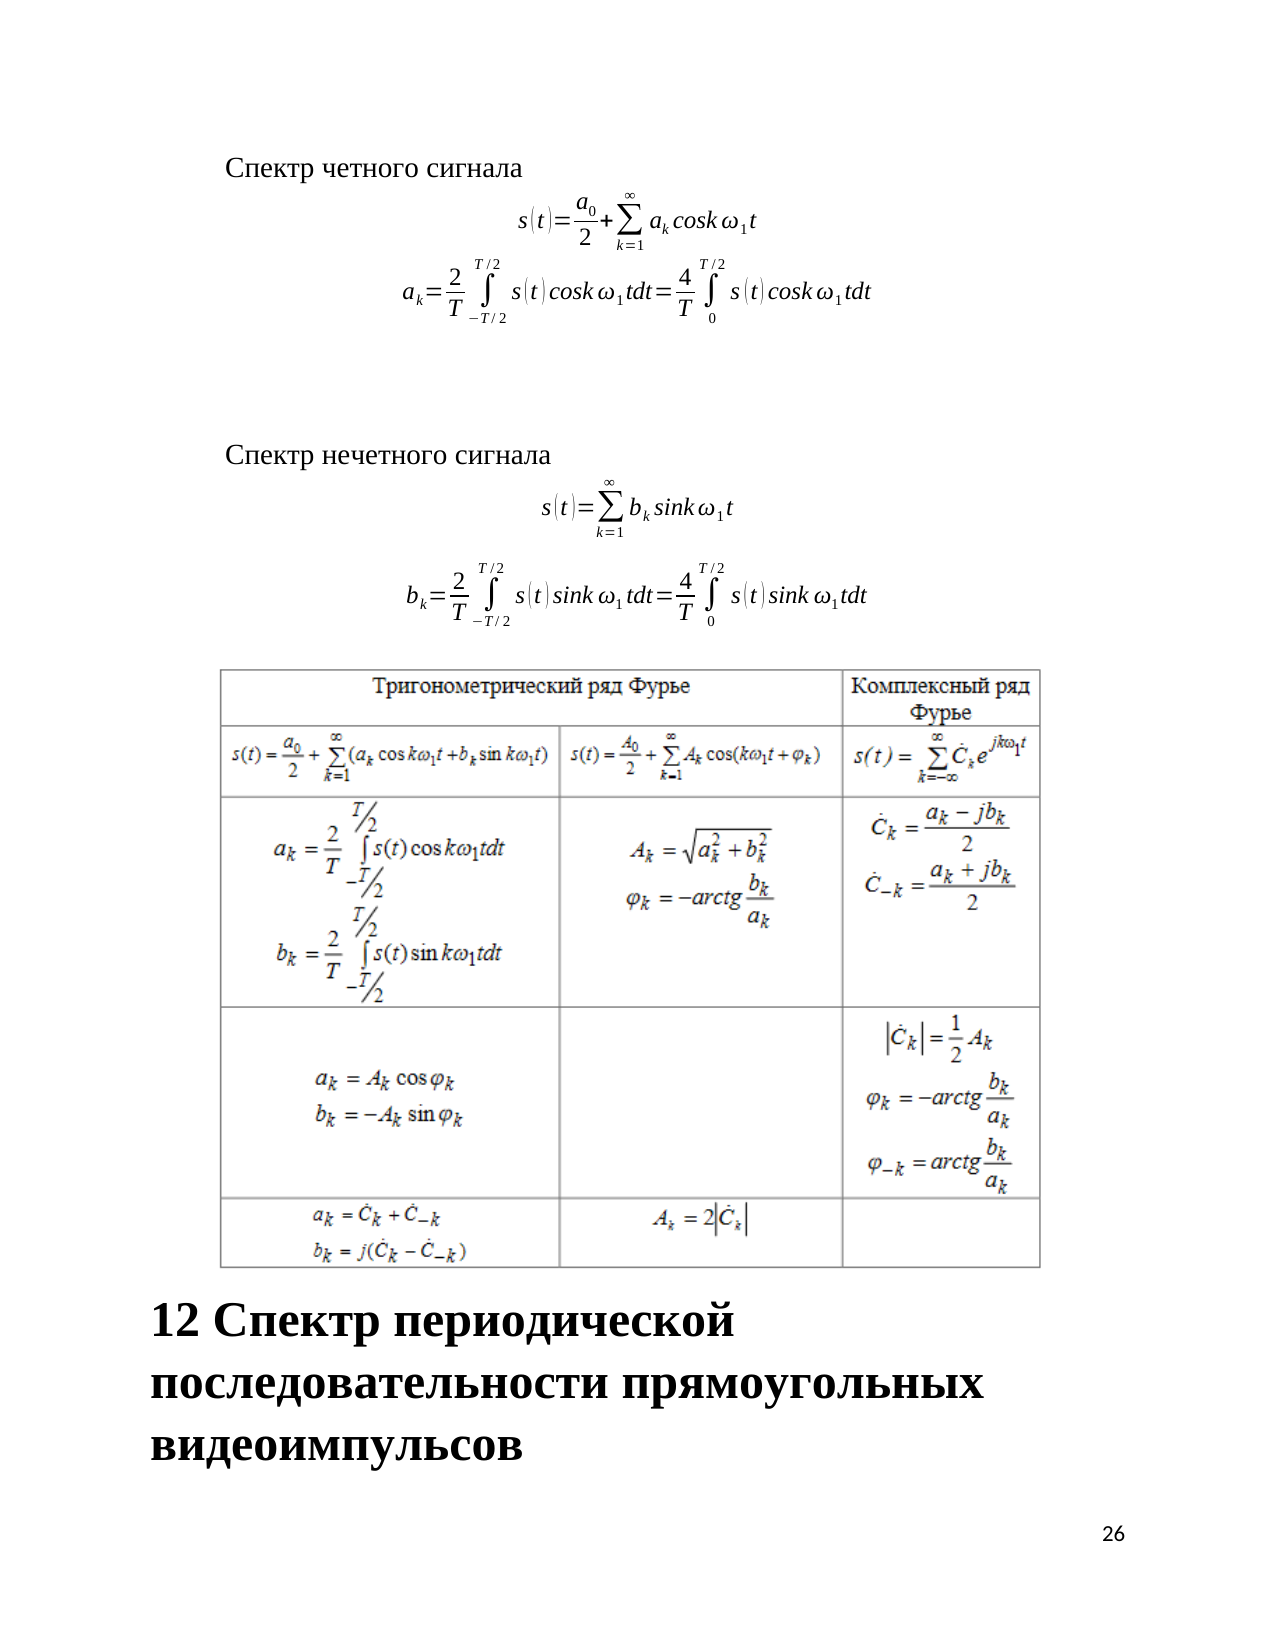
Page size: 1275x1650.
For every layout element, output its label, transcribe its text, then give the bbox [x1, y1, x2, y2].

text Спектр нечетного сигнала [150, 437, 1125, 471]
text Спектр четного сигнала [150, 150, 1125, 183]
text 12 Спектр периодической последовательности прямоугольных видеоимпульсов [150, 1289, 1125, 1471]
picture [216, 668, 1059, 1271]
